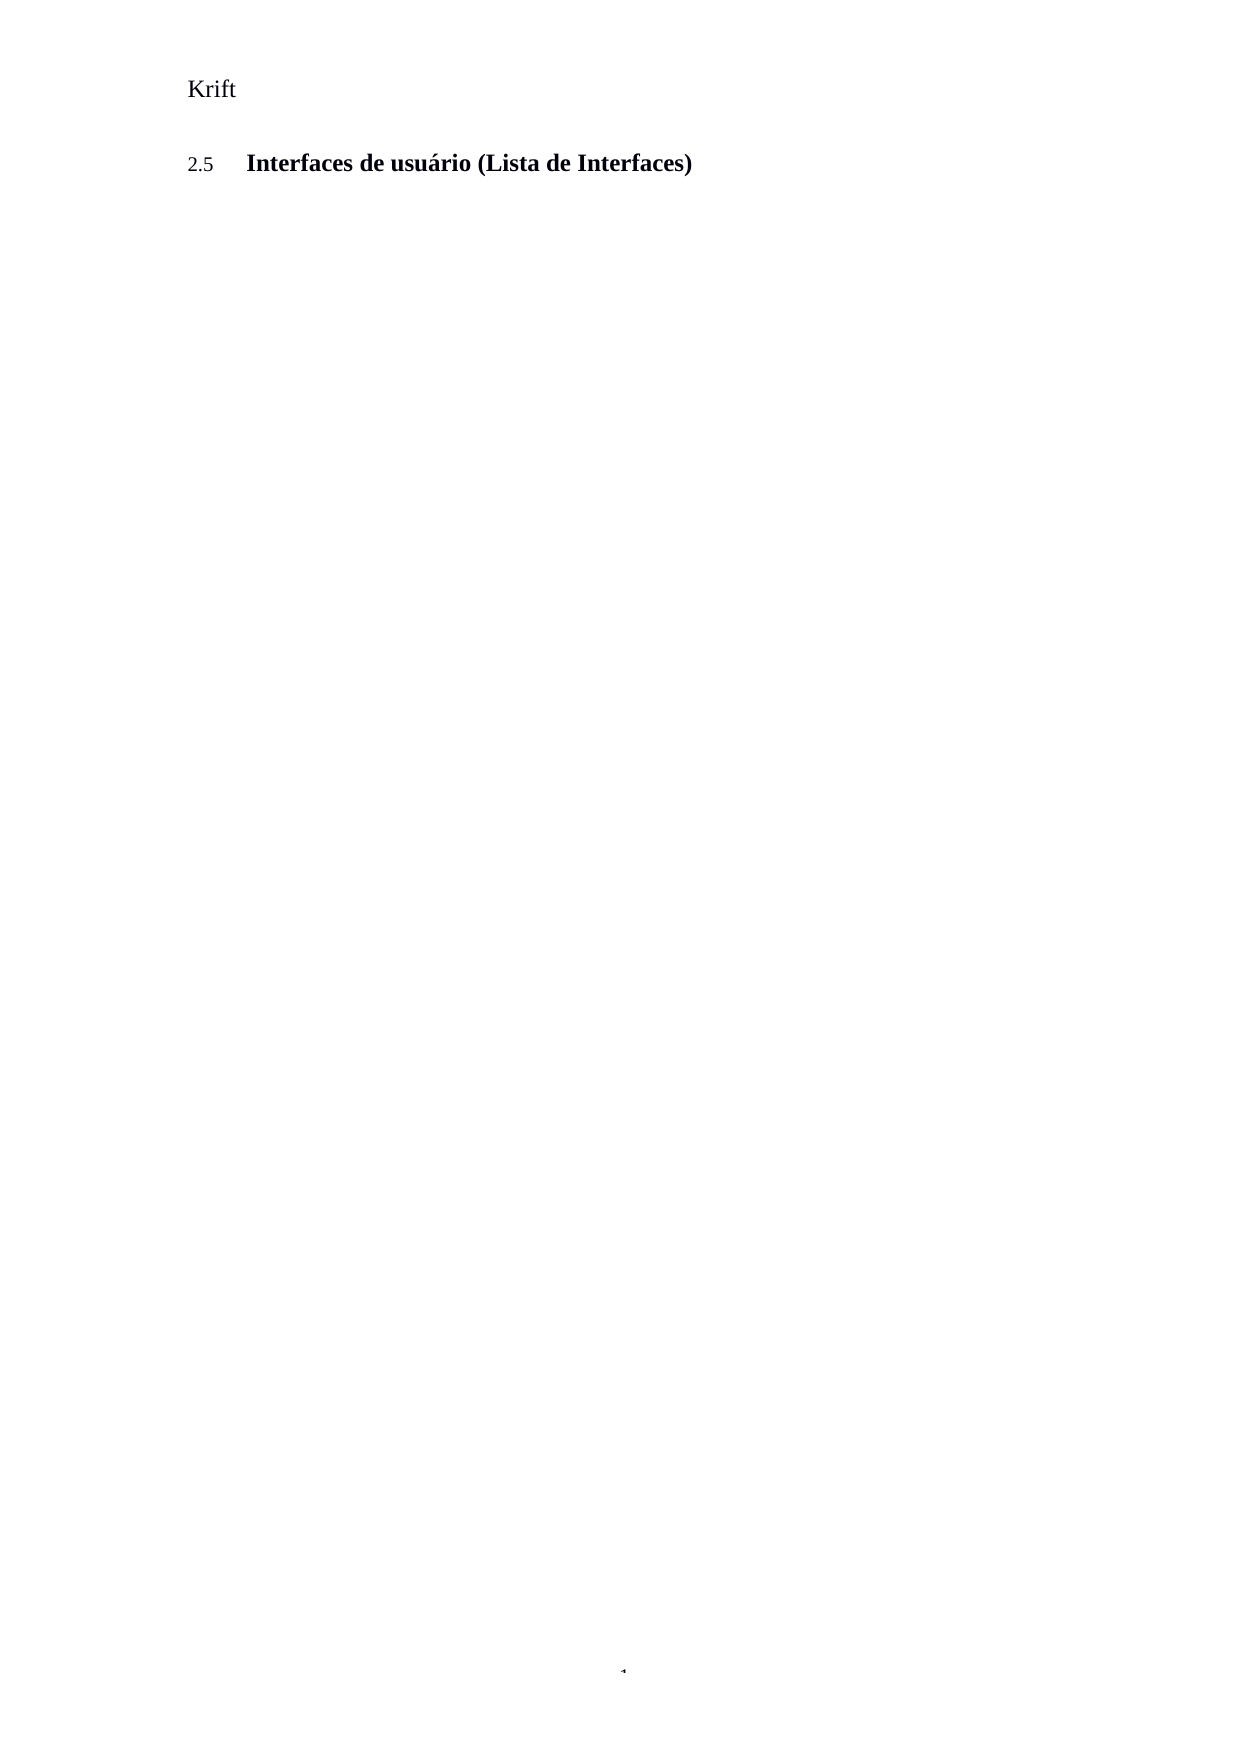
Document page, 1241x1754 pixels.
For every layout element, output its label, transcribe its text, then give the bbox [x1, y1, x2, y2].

subtitle Interfaces de usuário (Lista de Interfaces) [187, 148, 1053, 176]
